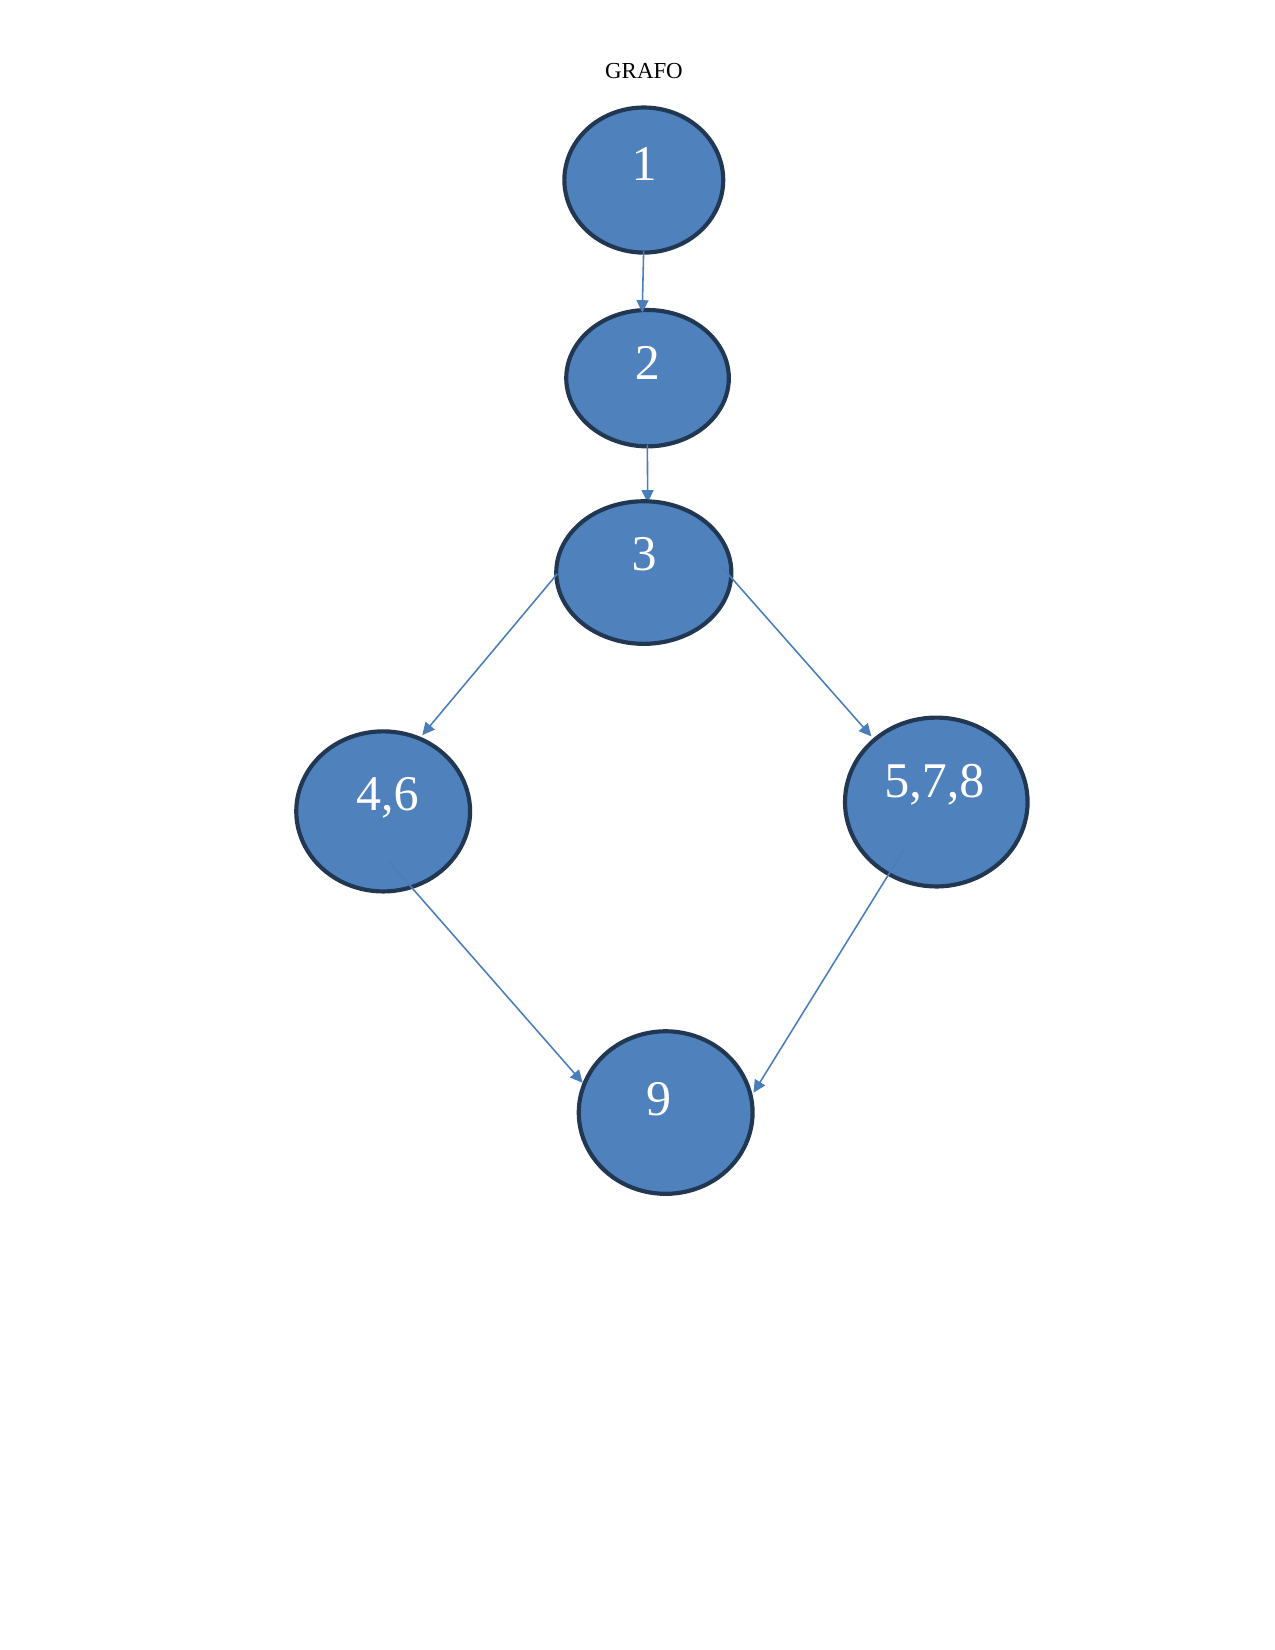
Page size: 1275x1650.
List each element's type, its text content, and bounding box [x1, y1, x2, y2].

text GRAFO [152, 58, 1135, 84]
